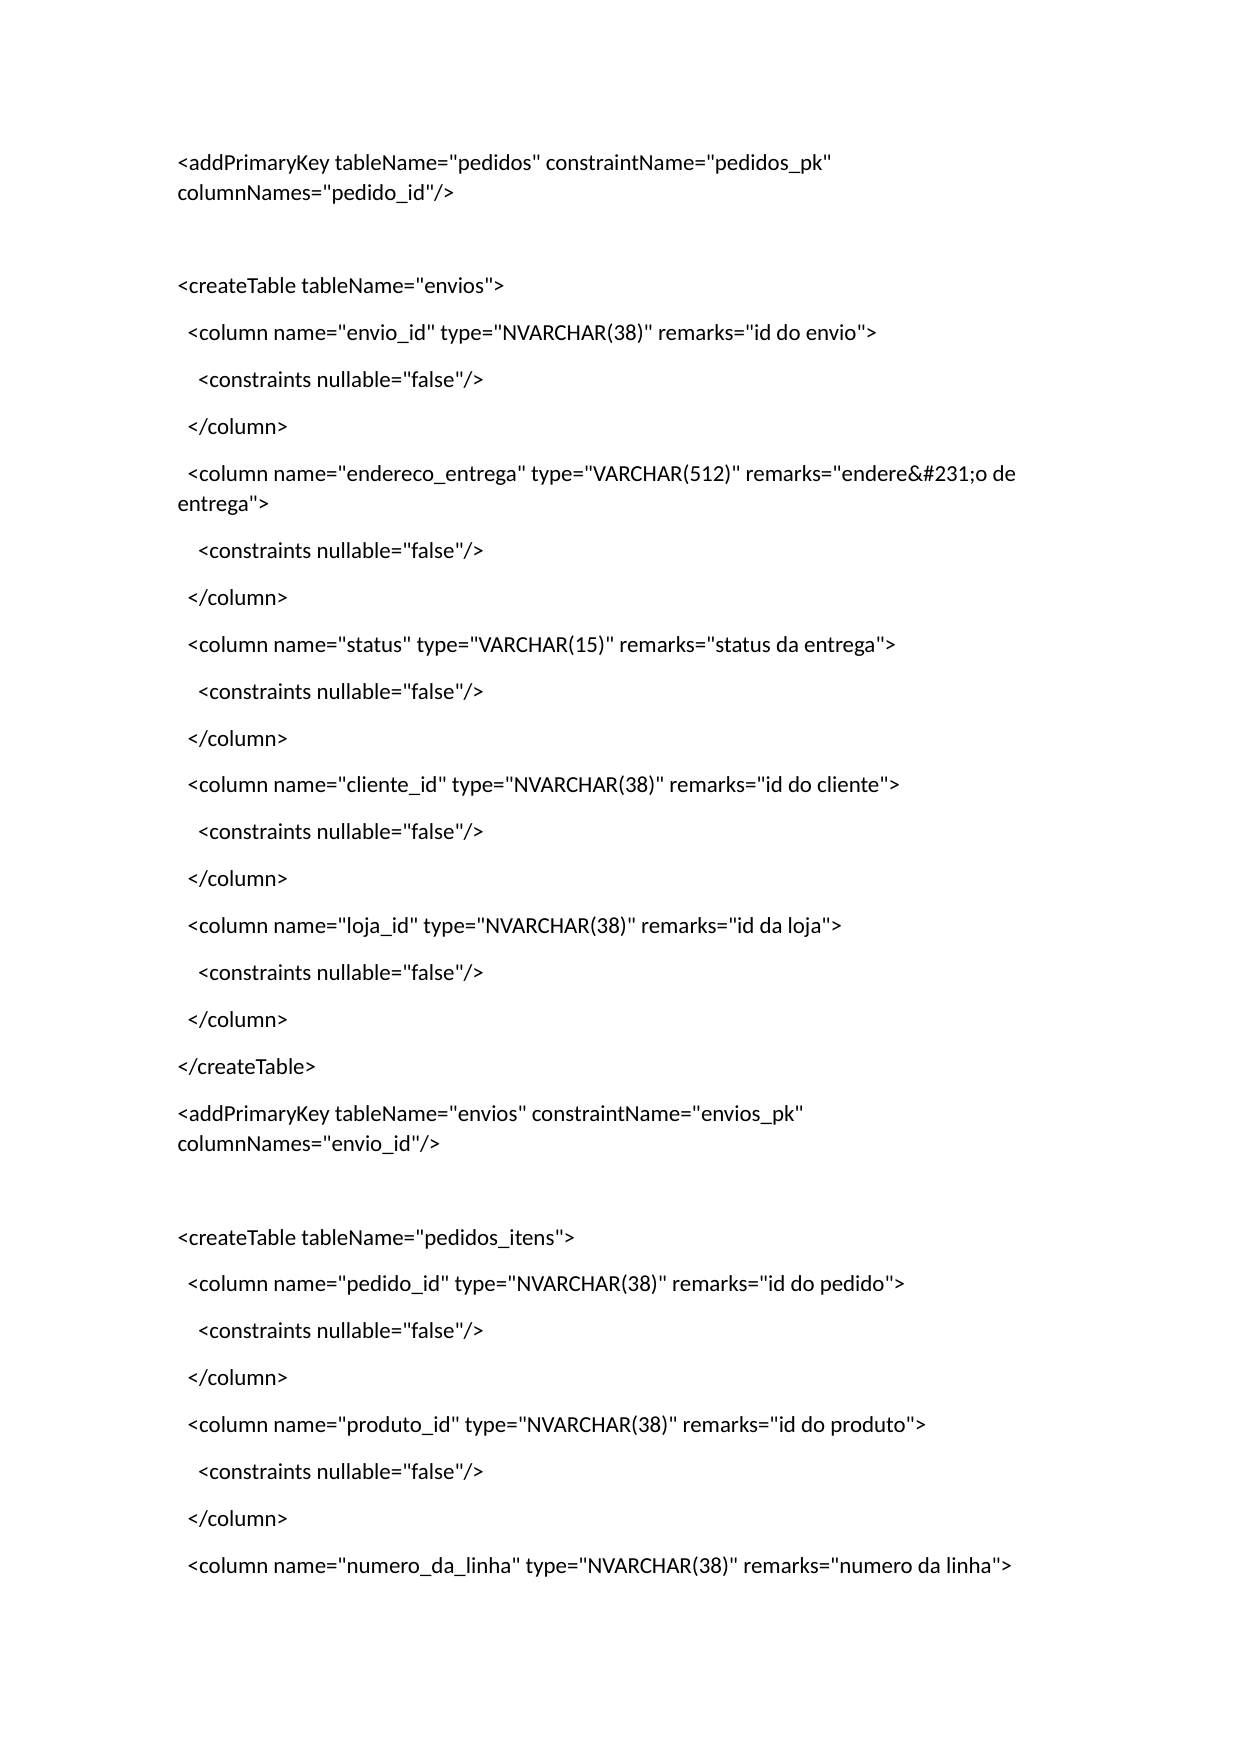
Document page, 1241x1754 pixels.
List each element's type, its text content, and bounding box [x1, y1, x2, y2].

text <constraints nullable="false"/> [177, 536, 1063, 564]
text <constraints nullable="false"/> [177, 817, 1063, 845]
text <column name="endereco_entrega" type="VARCHAR(512)" remarks="endere&#231;o de entrega"> [177, 459, 1063, 517]
text <column name="produto_id" type="NVARCHAR(38)" remarks="id do produto"> [177, 1410, 1063, 1438]
text </createTable> [177, 1052, 1063, 1080]
text </column> [177, 1005, 1063, 1033]
text <constraints nullable="false"/> [177, 1316, 1063, 1344]
text <constraints nullable="false"/> [177, 1457, 1063, 1485]
text </column> [177, 1504, 1063, 1532]
text </column> [177, 864, 1063, 892]
text <column name="status" type="VARCHAR(15)" remarks="status da entrega"> [177, 630, 1063, 658]
text <column name="numero_da_linha" type="NVARCHAR(38)" remarks="numero da linha"> [177, 1551, 1063, 1579]
text <constraints nullable="false"/> [177, 677, 1063, 705]
text </column> [177, 724, 1063, 752]
text <constraints nullable="false"/> [177, 365, 1063, 393]
text <column name="envio_id" type="NVARCHAR(38)" remarks="id do envio"> [177, 318, 1063, 346]
text </column> [177, 412, 1063, 440]
text <createTable tableName="envios"> [177, 272, 1063, 299]
text <addPrimaryKey tableName="envios" constraintName="envios_pk" columnNames="envio_id"/> [177, 1099, 1063, 1157]
text <column name="pedido_id" type="NVARCHAR(38)" remarks="id do pedido"> [177, 1269, 1063, 1297]
text <constraints nullable="false"/> [177, 958, 1063, 986]
text <column name="cliente_id" type="NVARCHAR(38)" remarks="id do cliente"> [177, 771, 1063, 798]
text <column name="loja_id" type="NVARCHAR(38)" remarks="id da loja"> [177, 911, 1063, 939]
text </column> [177, 583, 1063, 611]
text <addPrimaryKey tableName="pedidos" constraintName="pedidos_pk" columnNames="pedido_id"/> [177, 148, 1063, 206]
text <createTable tableName="pedidos_itens"> [177, 1223, 1063, 1251]
text </column> [177, 1363, 1063, 1391]
